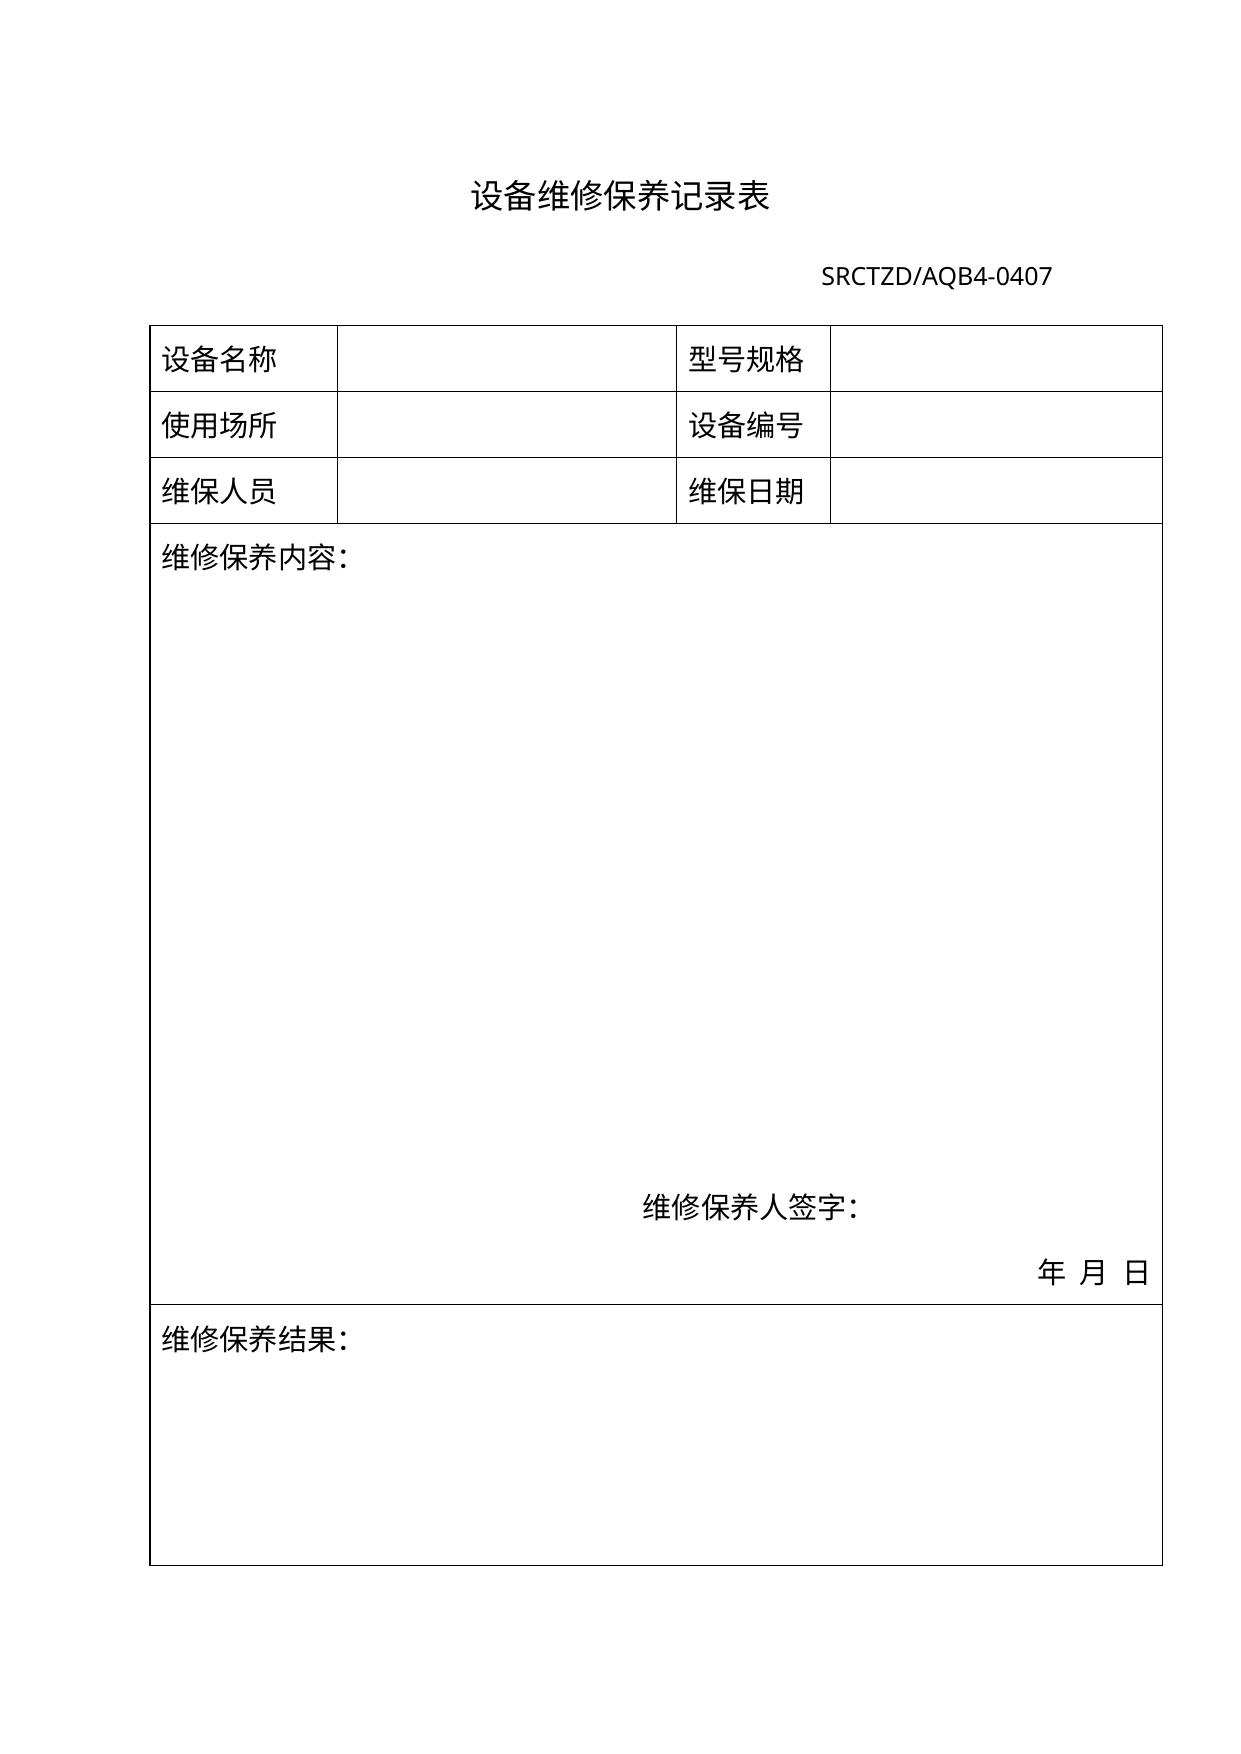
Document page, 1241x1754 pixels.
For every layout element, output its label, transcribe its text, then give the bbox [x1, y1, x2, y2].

table_cell [338, 458, 676, 523]
table_cell 设备编号 [677, 392, 830, 457]
table_cell 维保人员 [151, 458, 337, 523]
text SRCTZD/AQB4-0407 [187, 243, 1053, 308]
table_header [831, 326, 1162, 391]
table_cell [831, 392, 1162, 457]
table_cell 使用场所 [151, 392, 337, 457]
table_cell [151, 1305, 1162, 1565]
table_header 型号规格 [677, 326, 830, 391]
table_header [338, 326, 676, 391]
text 设备维修保养记录表 [187, 162, 1053, 227]
table_cell 维保日期 [677, 458, 830, 523]
table_header 设备名称 [151, 326, 337, 391]
table_cell 维修保养内容： 维修保养人签字： 年 月 日 [151, 524, 1162, 1304]
table_cell [338, 392, 676, 457]
table_cell [831, 458, 1162, 523]
